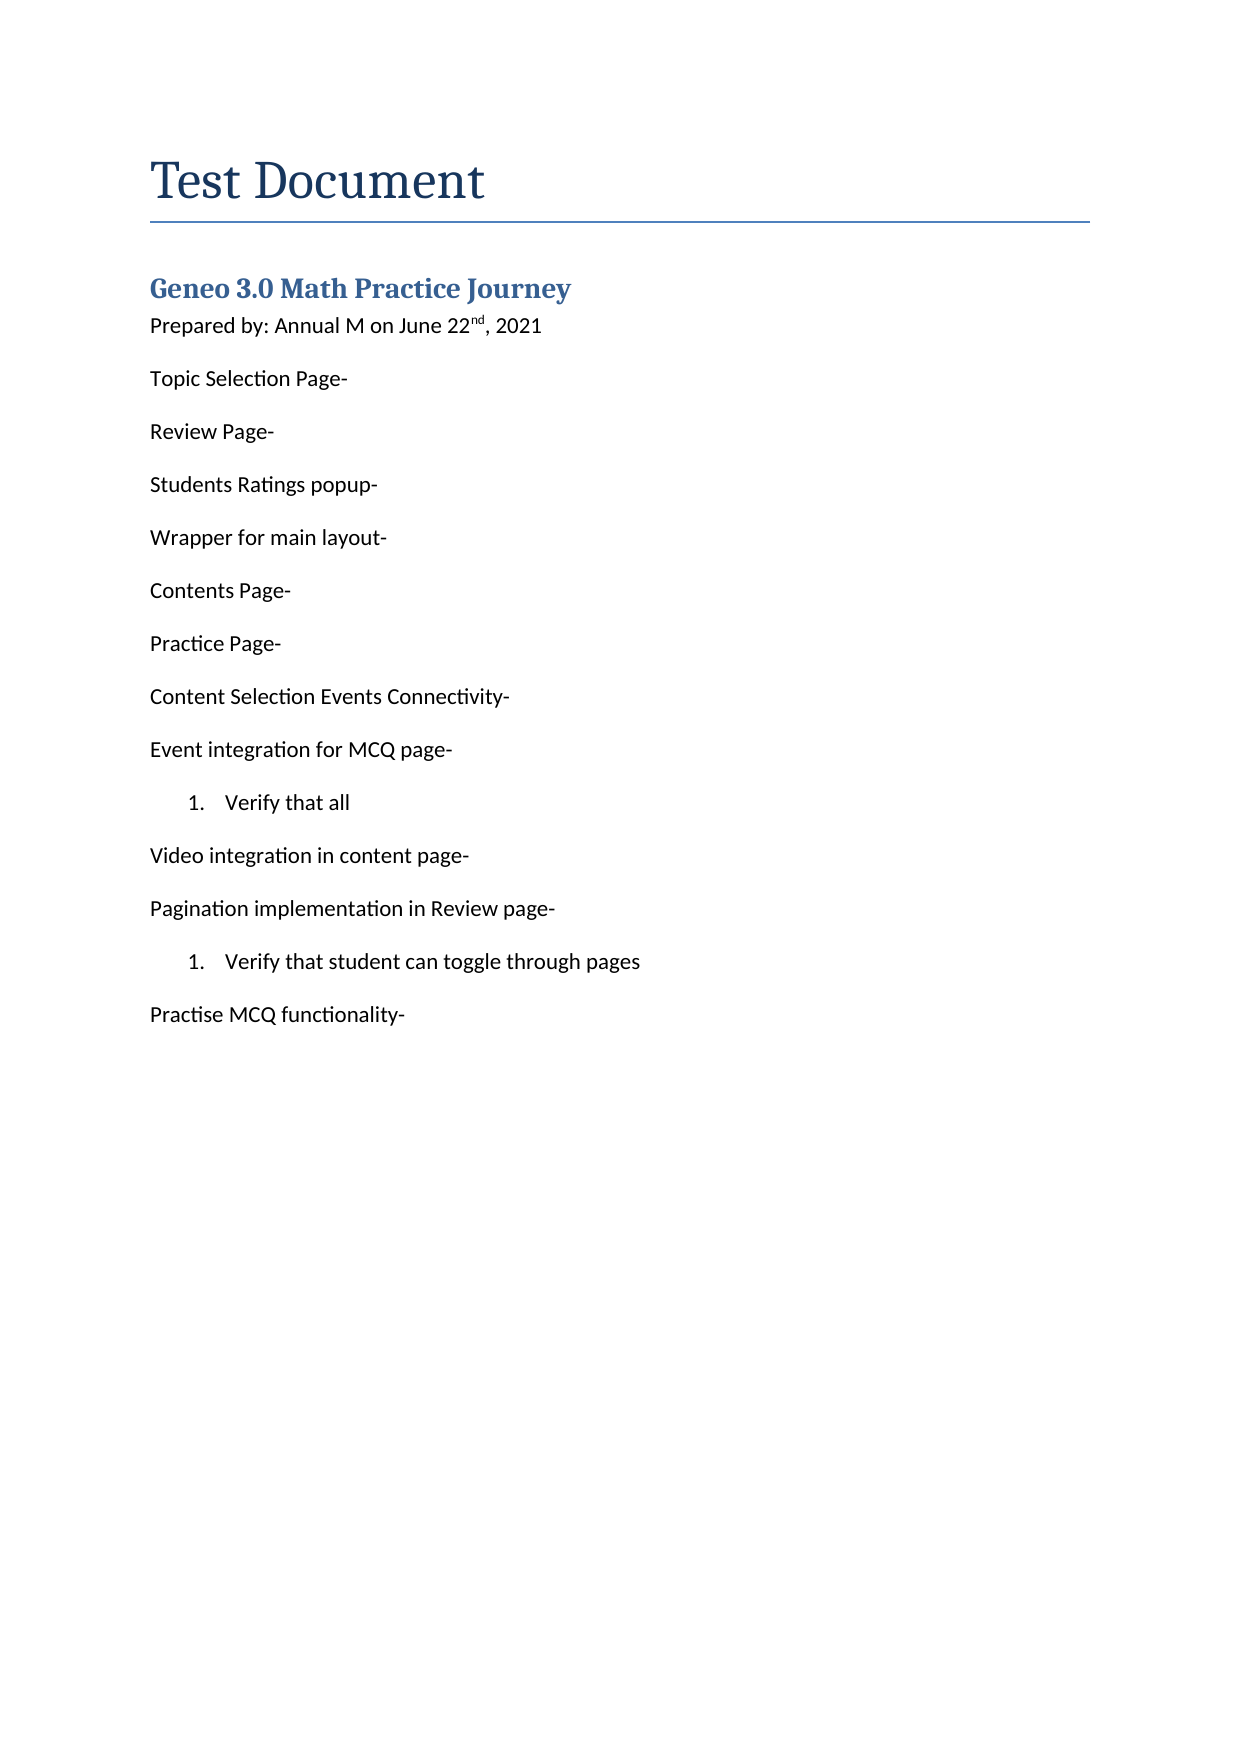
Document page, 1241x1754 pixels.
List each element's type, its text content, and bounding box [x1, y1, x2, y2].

text Students Ratings popup- [150, 470, 1090, 498]
text Content Selection Events Connectivity- [150, 682, 1090, 710]
text Video integration in content page- [150, 841, 1090, 869]
text Contents Page- [150, 576, 1090, 604]
text Wrapper for main layout- [150, 523, 1090, 551]
text Pagination implementation in Review page- [150, 894, 1090, 922]
text Event integration for MCQ page- [150, 735, 1090, 763]
text Topic Selection Page- [150, 364, 1090, 392]
list Verify that all [187, 788, 1090, 816]
list Verify that student can toggle through pages [187, 947, 1090, 976]
text Prepared by: Annual M on June 22nd, 2021 [150, 311, 1090, 339]
text Practise MCQ functionality- [150, 1001, 1090, 1028]
subtitle Geneo 3.0 Math Practice Journey [150, 273, 1090, 306]
text Practice Page- [150, 629, 1090, 657]
title Test Document [150, 150, 1090, 221]
text Review Page- [150, 417, 1090, 445]
